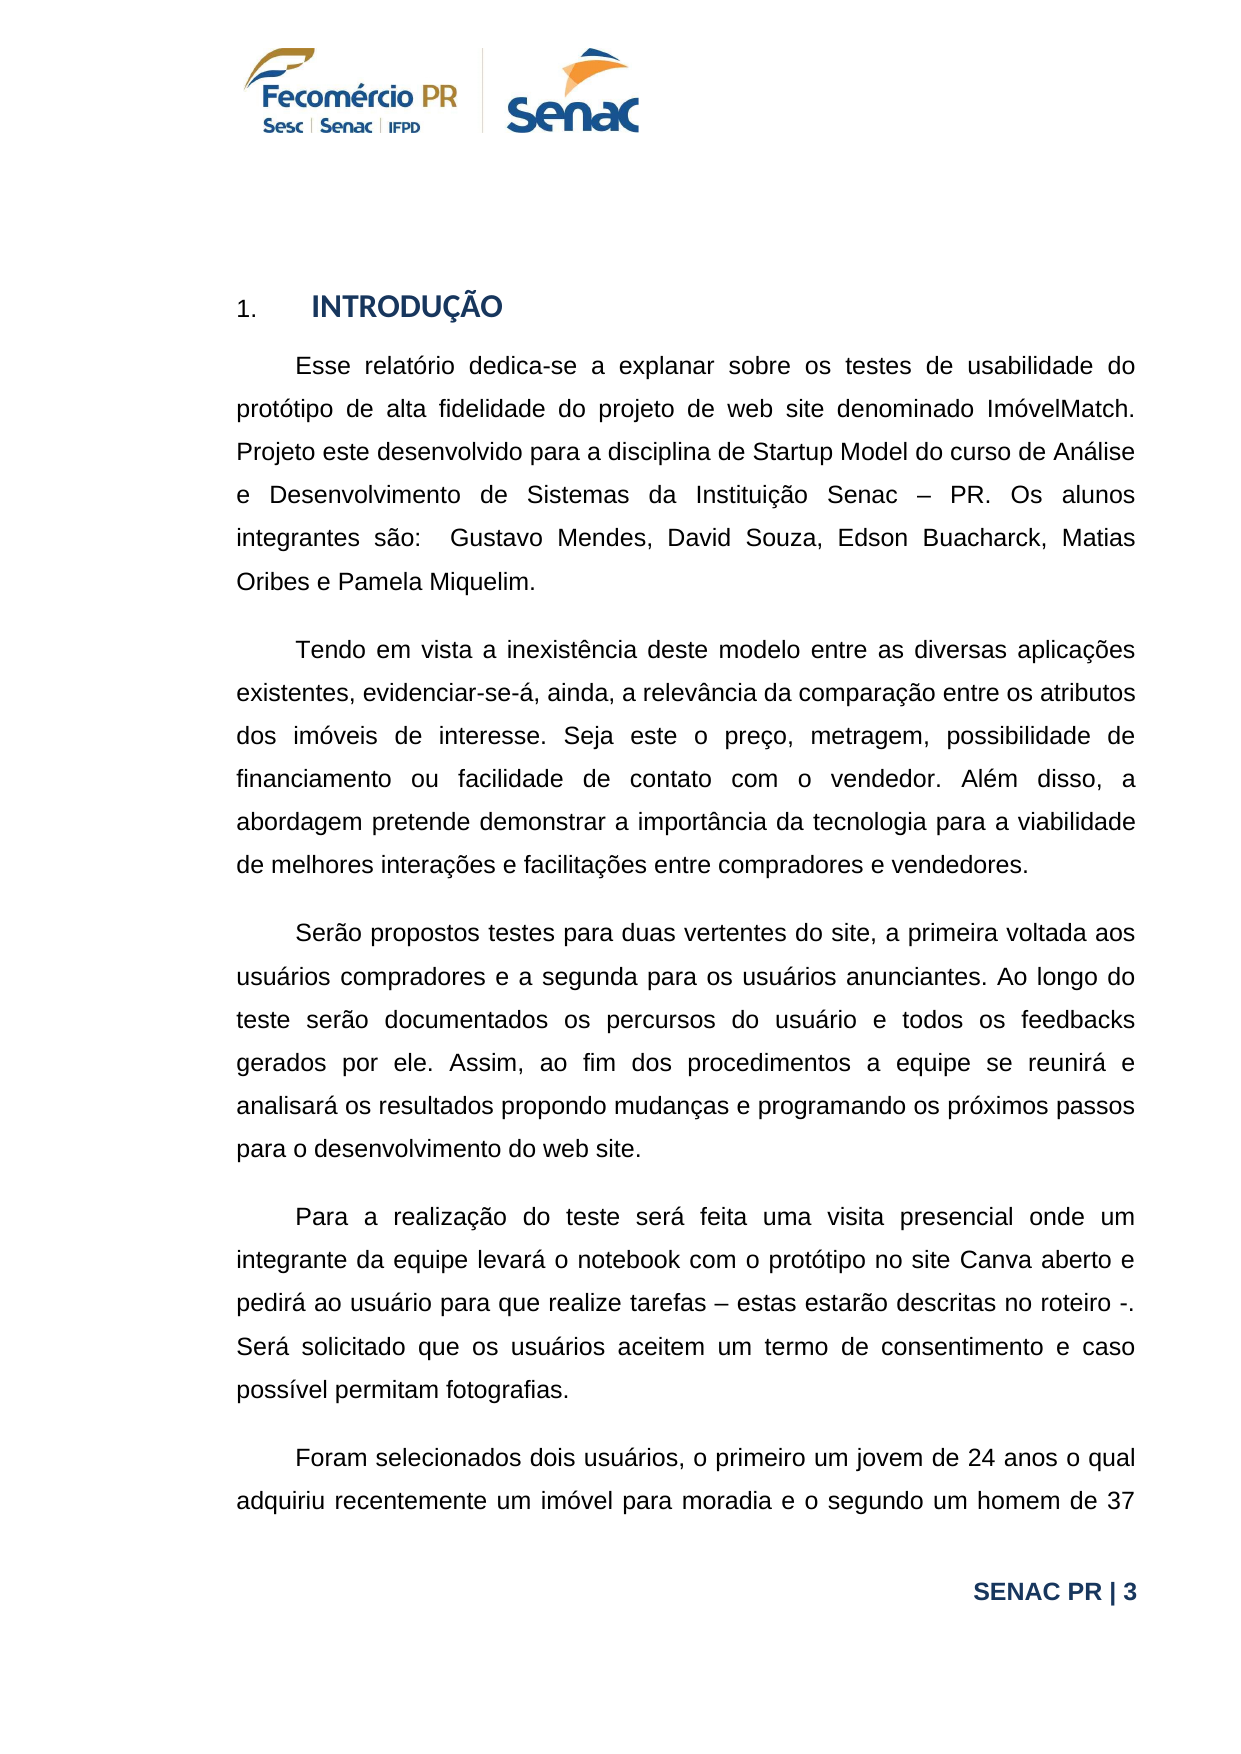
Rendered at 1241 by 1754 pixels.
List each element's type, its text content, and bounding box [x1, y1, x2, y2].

text Tendo em vista a inexistência deste modelo entre as diversas aplicações existentes, evidenciar-se-á, ainda, a relevância da comparação entre os atributos dos imóveis de interesse. Seja este o preço, metragem, possibilidade de financiamento ou facilidade de contato com o vendedor. Além disso, a abordagem pretende demonstrar a importância da tecnologia para a viabilidade de melhores interações e facilitações entre compradores e vendedores. [236, 634, 1137, 879]
text Para a realização do teste será feita uma visita presencial onde um integrante da equipe levará o notebook com o protótipo no site Canva aberto e pedirá ao usuário para que realize tarefas – estas estarão descritas no roteiro -. Será solicitado que os usuários aceitem um termo de consentimento e caso possível permitam fotografias. [236, 1202, 1137, 1403]
text Serão propostos testes para duas vertentes do site, a primeira voltada aos usuários compradores e a segunda para os usuários anunciantes. Ao longo do teste serão documentados os percursos do usuário e todos os feedbacks gerados por ele. Assim, ao fim dos procedimentos a equipe se reunirá e analisará os resultados propondo mudanças e programando os próximos passos para o desenvolvimento do web site. [236, 918, 1137, 1163]
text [236, 1443, 1137, 1514]
list INTRODUÇÃO [236, 285, 1137, 326]
picture [243, 48, 639, 133]
text Esse relatório dedica-se a explanar sobre os testes de usabilidade do protótipo de alta fidelidade do projeto de web site denominado ImóvelMatch. Projeto este desenvolvido para a disciplina de Startup Model do curso de Análise e Desenvolvimento de Sistemas da Instituição Senac – PR. Os alunos integrantes são: Gustavo Mendes, David Souza, Edson Buacharck, Matias Oribes e Pamela Miquelim. [236, 351, 1137, 595]
